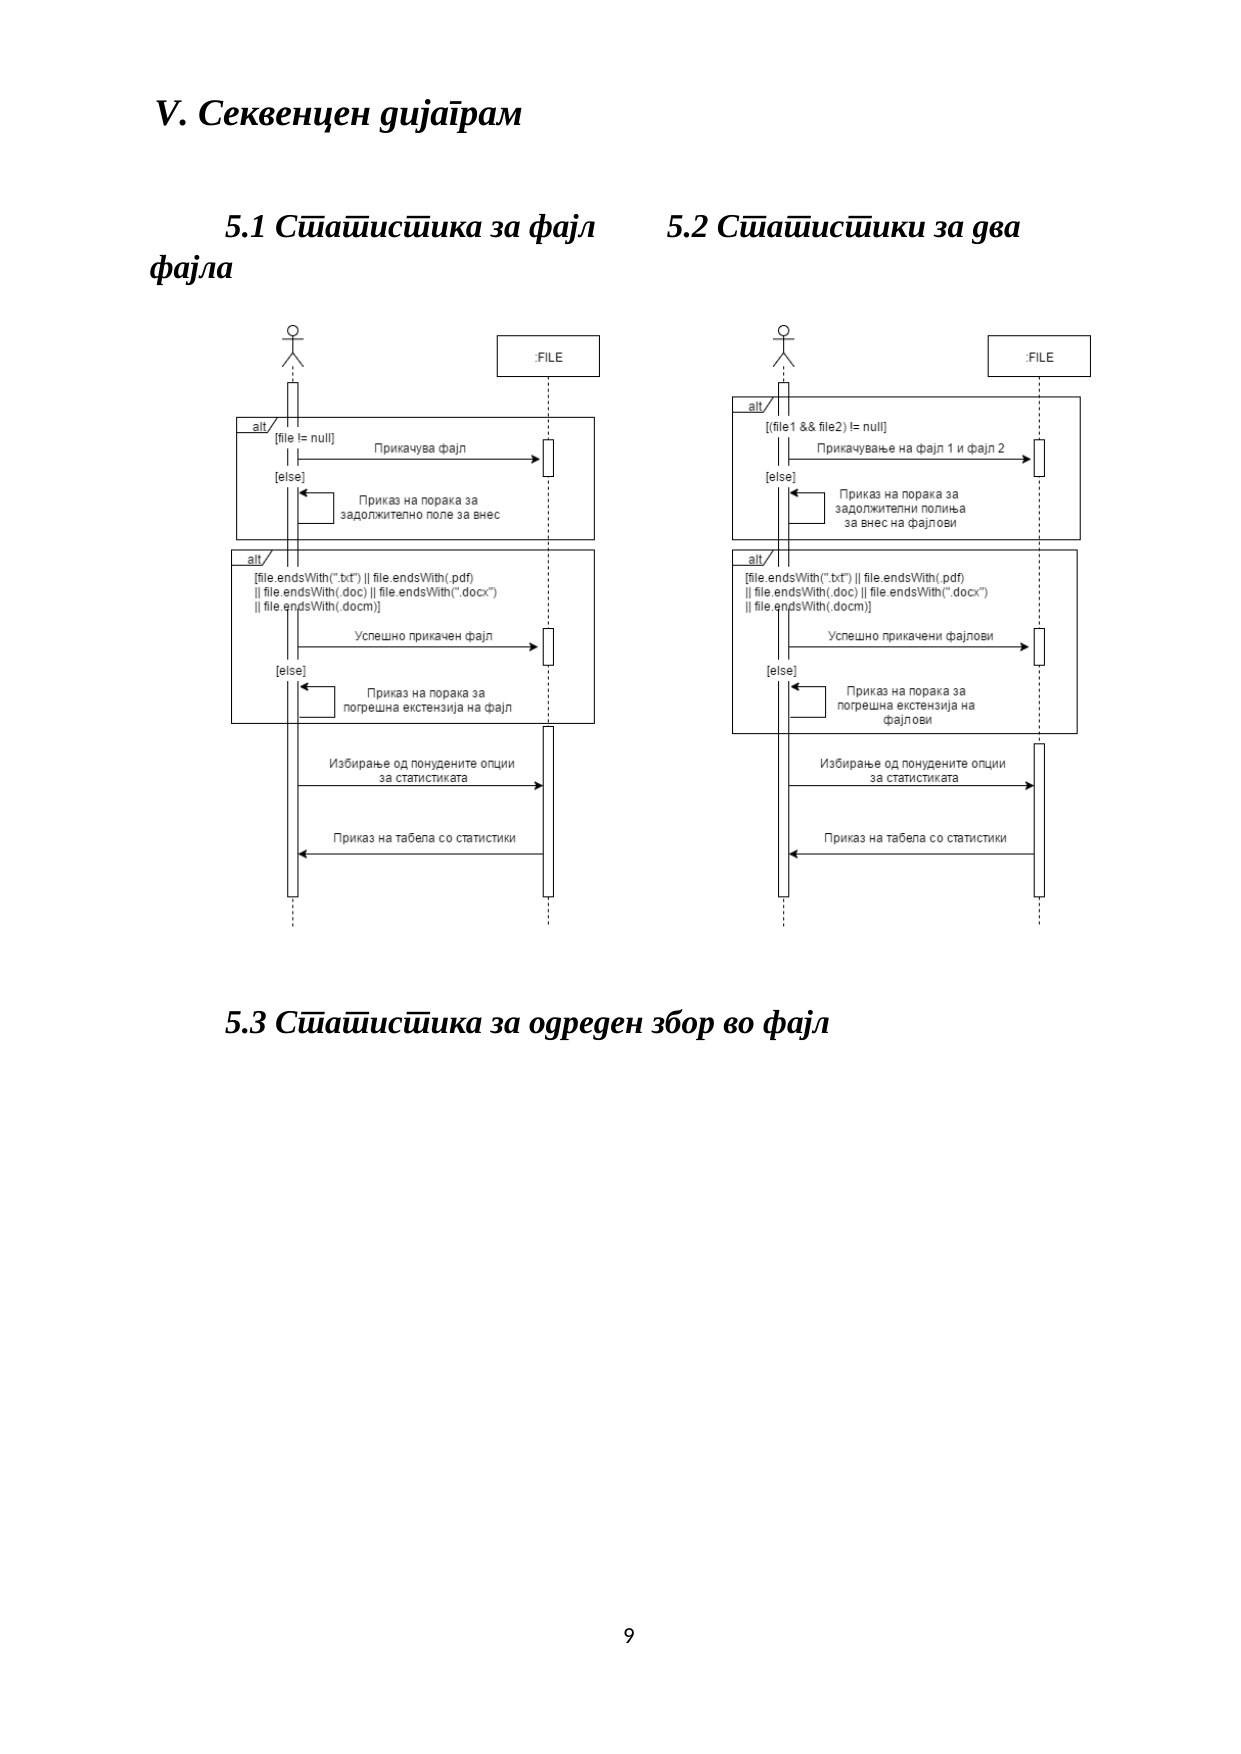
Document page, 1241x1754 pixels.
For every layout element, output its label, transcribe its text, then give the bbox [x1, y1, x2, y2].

subtitle V. Секвенцен дијаграм [148, 90, 1107, 203]
subtitle 5.1 Статистика за фајл 5.2 Статистики за два фајла [149, 206, 1102, 286]
subtitle 5.3 Статистика за одреден збор во фајл [149, 1003, 1102, 1041]
